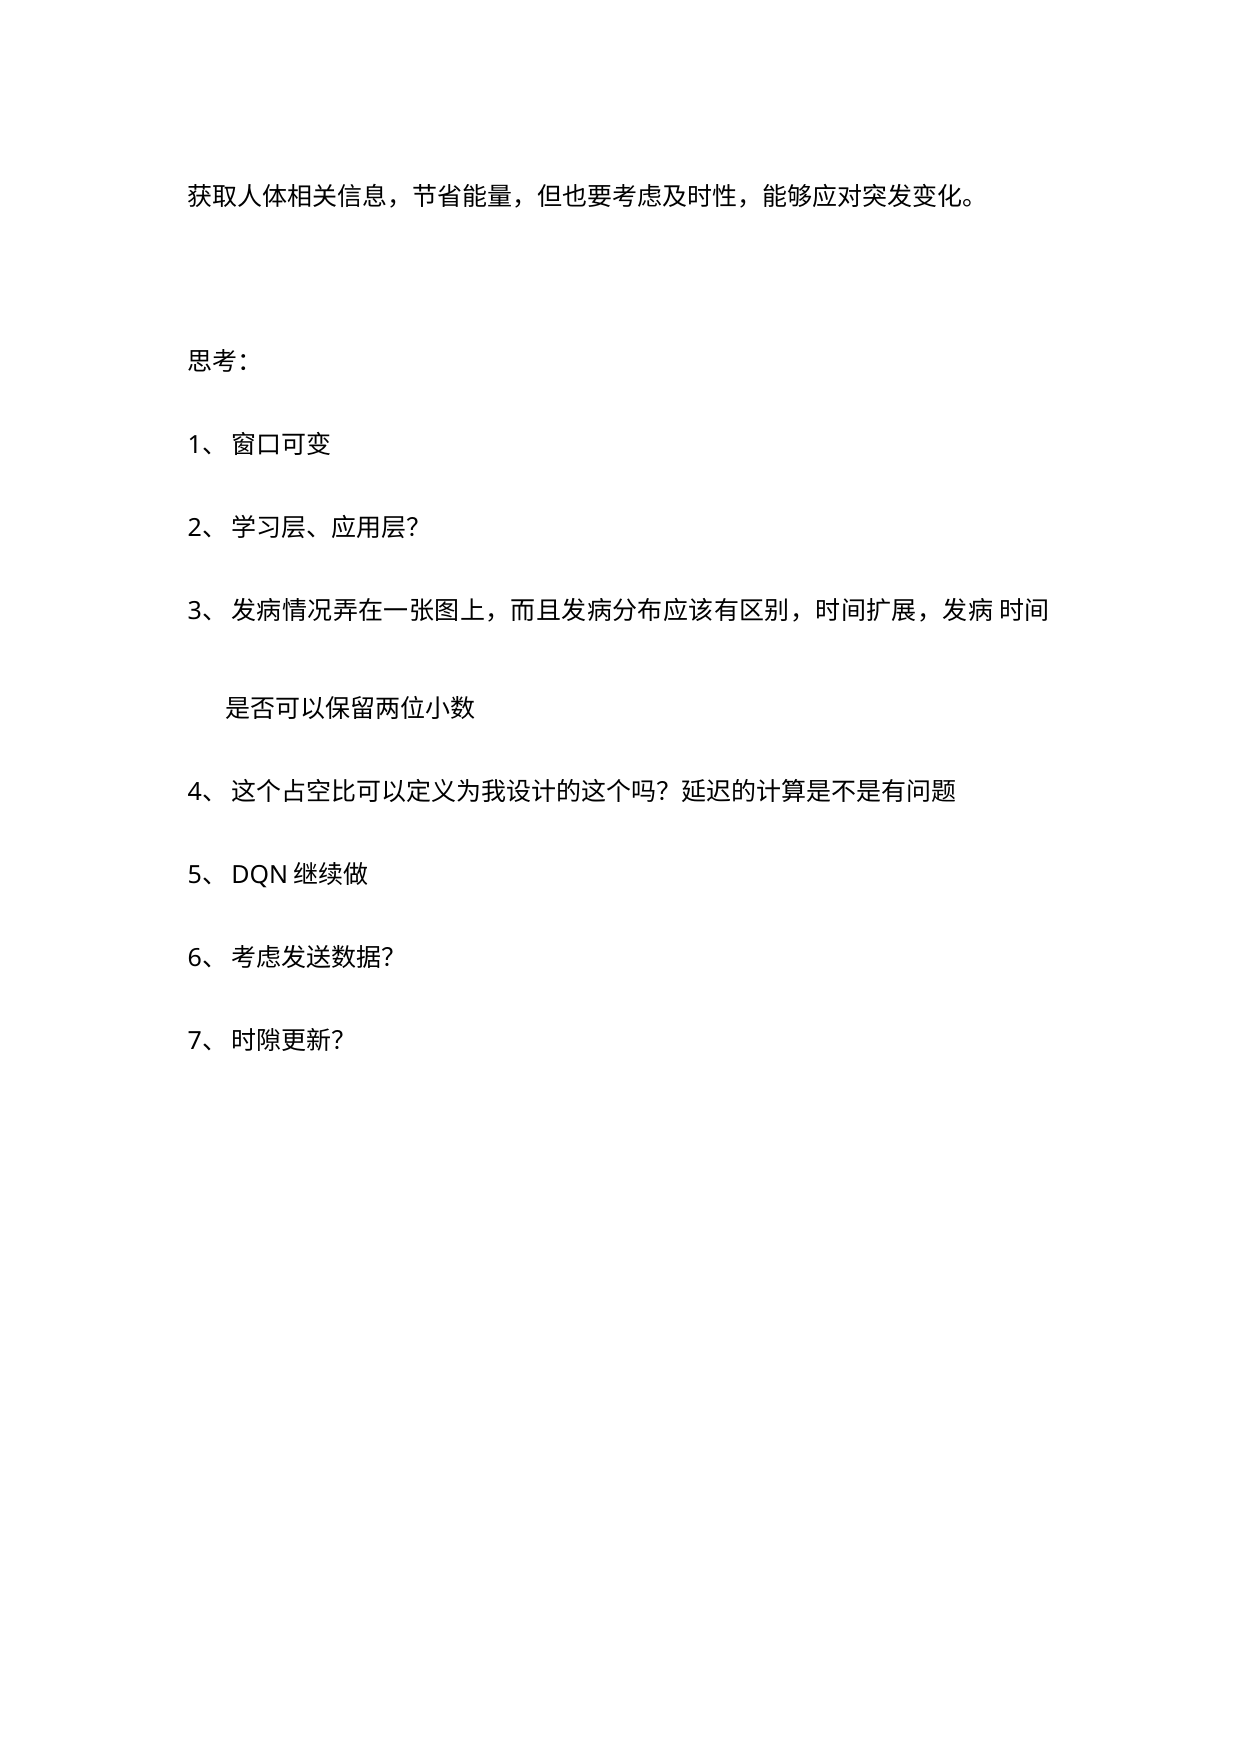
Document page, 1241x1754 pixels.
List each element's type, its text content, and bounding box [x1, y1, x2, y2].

list 窗口可变 [187, 410, 1053, 475]
list 这个占空比可以定义为我设计的这个吗？延迟的计算是不是有问题 [187, 757, 1053, 822]
text 思考： [187, 327, 1053, 392]
list 时隙更新？ [187, 1006, 1053, 1071]
list 发病情况弄在一张图上，而且发病分布应该有区别，时间扩展，发病 时间是否可以保留两位小数 [187, 576, 1053, 739]
list DQN继续做 [187, 840, 1053, 905]
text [187, 162, 1053, 227]
list 学习层、应用层？ [187, 493, 1053, 558]
list 考虑发送数据？ [187, 923, 1053, 988]
